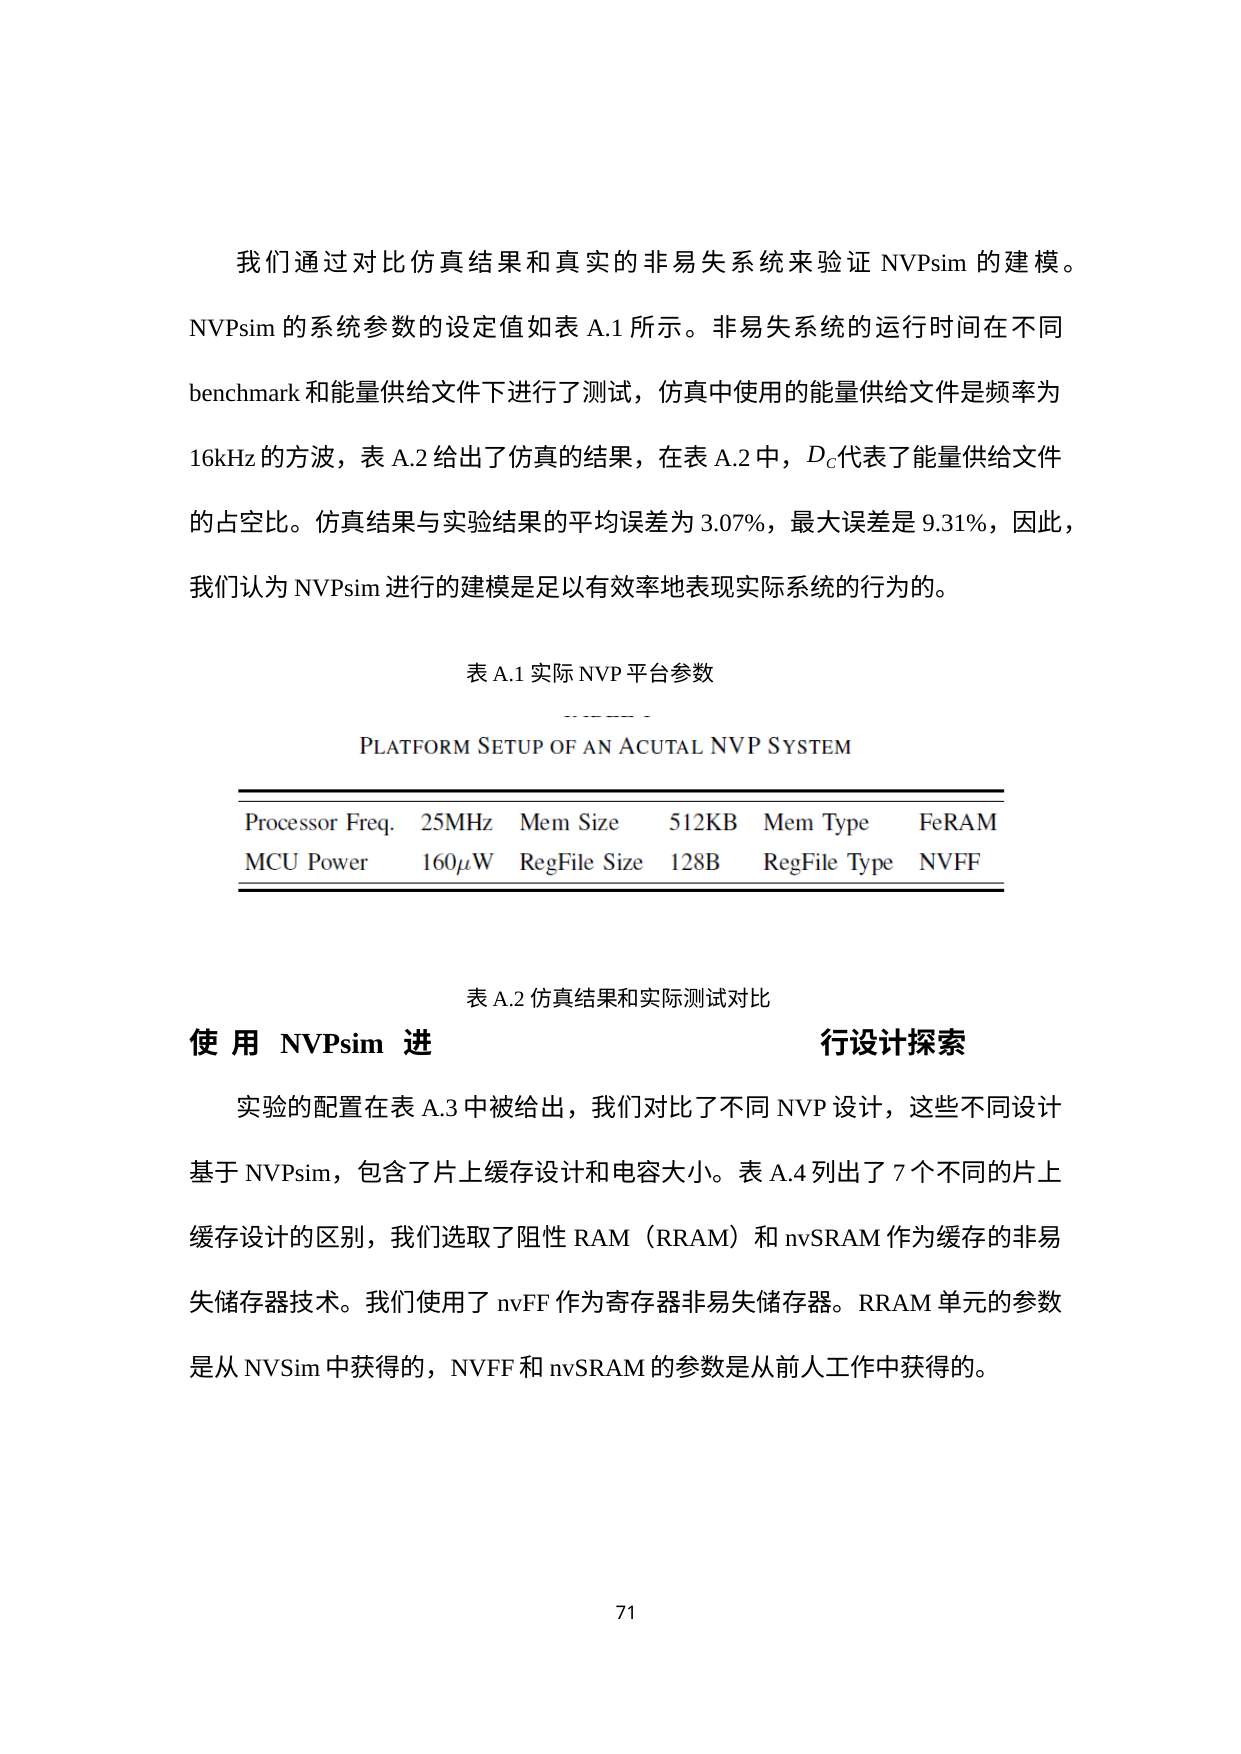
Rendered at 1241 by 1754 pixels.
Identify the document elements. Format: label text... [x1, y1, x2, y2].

text 使用NVPsim进行设计探索 [189, 1008, 1063, 1073]
text 我们通过对比仿真结果和真实的非易失系统来验证NVPsim的建模。NVPsim的系统参数的设定值如表A.1所示。非易失系统的运行时间在不同benchmark和能量供给文件下进行了测试，仿真中使用的能量供给文件是频率为16kHz的方波，表A.2给出了仿真的结果，在表A.2中，代表了能量供给文件的占空比。仿真结果与实验结果的平均误差为3.07%，最大误差是9.31%，因此，我们认为NVPsim进行的建模是足以有效率地表现实际系统的行为的。 [189, 228, 1063, 618]
text 实验的配置在表A.3中被给出，我们对比了不同NVP设计，这些不同设计基于NVPsim，包含了片上缓存设计和电容大小。表A.4列出了7个不同的片上缓存设计的区别，我们选取了阻性RAM（RRAM）和nvSRAM作为缓存的非易失储存器技术。我们使用了nvFF作为寄存器非易失储存器。RRAM单元的参数是从NVSim中获得的，NVFF和nvSRAM的参数是从前人工作中获得的。 [189, 1073, 1063, 1398]
